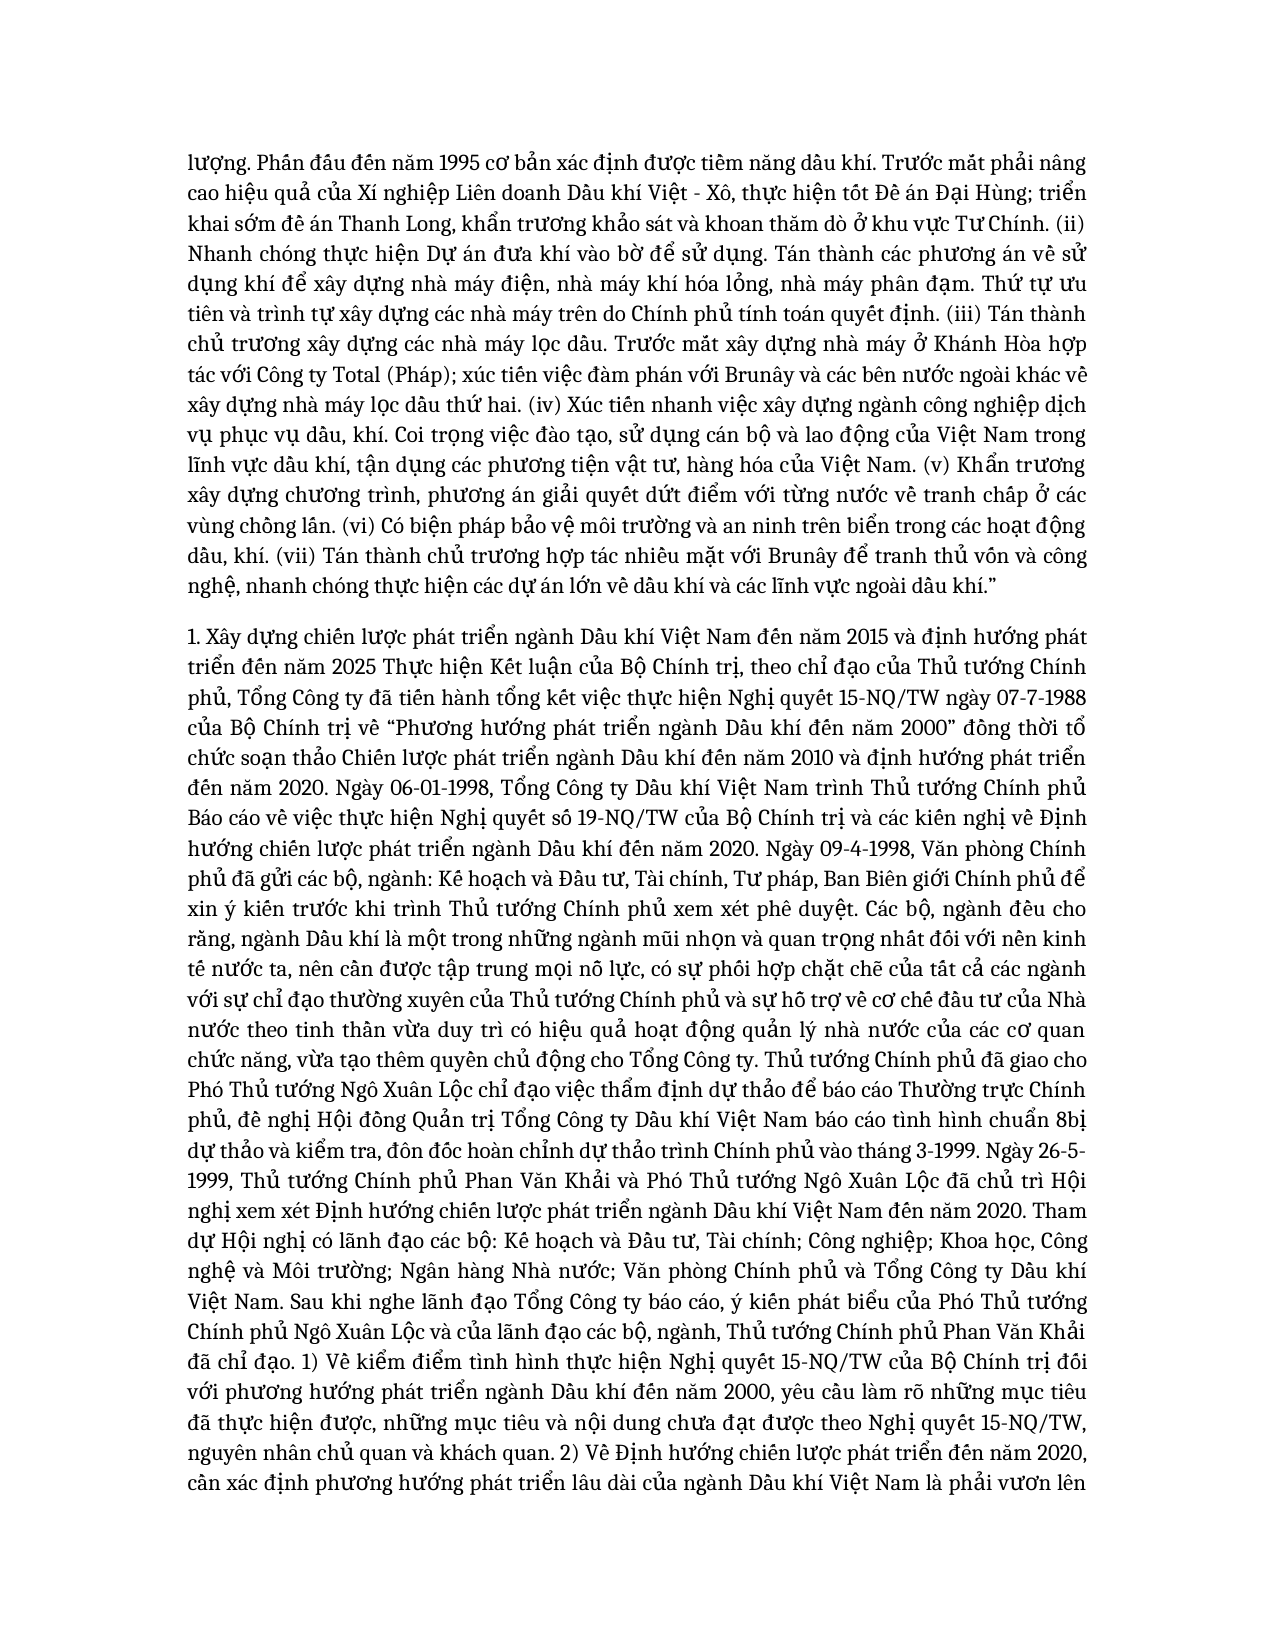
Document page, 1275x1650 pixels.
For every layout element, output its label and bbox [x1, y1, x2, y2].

text [187, 150, 1087, 599]
text [187, 624, 1087, 1496]
